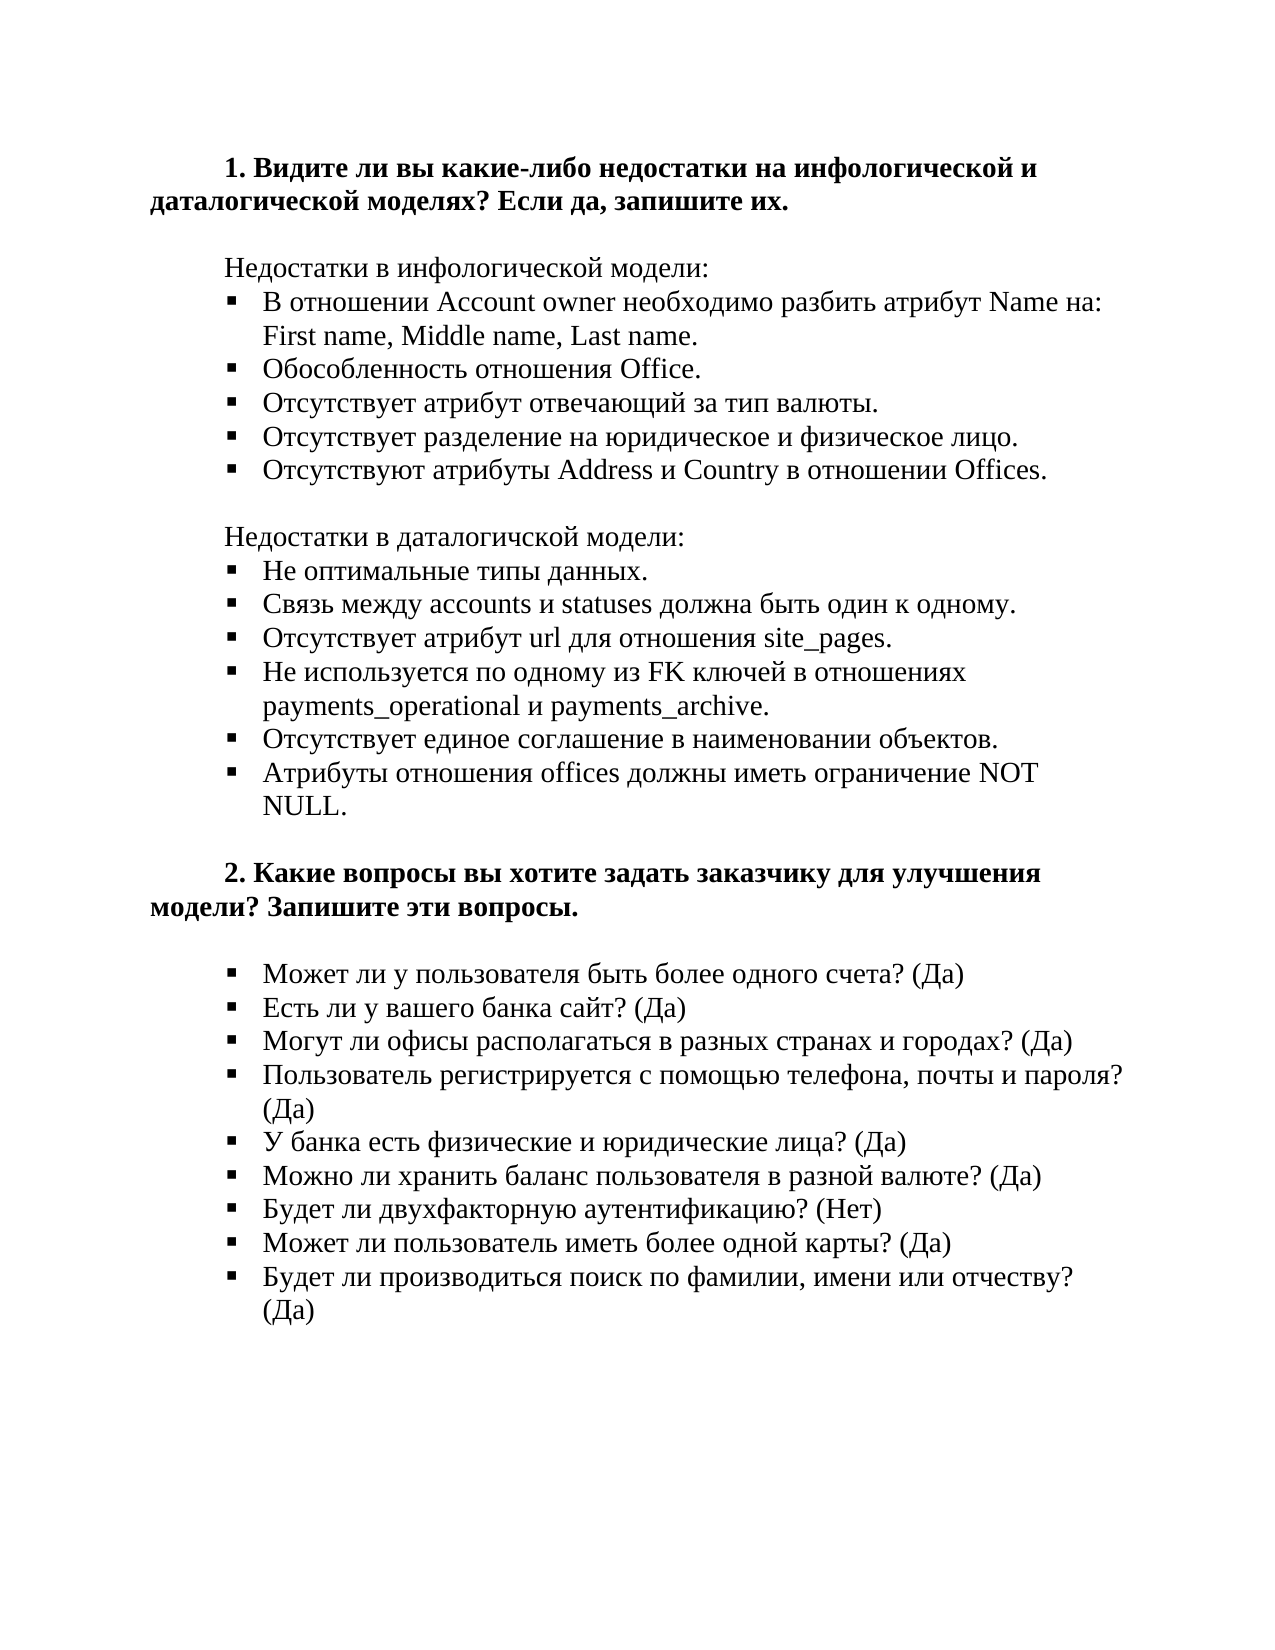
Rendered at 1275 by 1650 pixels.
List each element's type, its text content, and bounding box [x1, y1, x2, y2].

text 1. Видите ли вы какие-либо недостатки на инфологической и даталогической моделях? Если да, запишите их. [150, 150, 1125, 217]
list Не оптимальные типы данных. [225, 553, 1125, 587]
list Отсутствует атрибут отвечающий за тип валюты. [225, 385, 1125, 419]
list Отсутствует единое соглашение в наименовании объектов. [225, 721, 1125, 755]
list У банка есть физические и юридические лица? (Да) [225, 1124, 1125, 1158]
list Пользователь регистрируется с помощью телефона, почты и пароля? (Да) [225, 1057, 1125, 1124]
list Будет ли производиться поиск по фамилии, имени или отчеству? (Да) [225, 1259, 1125, 1326]
list Отсутствует разделение на юридическое и физическое лицо. [225, 419, 1125, 452]
text Недостатки в даталогичской модели: [150, 519, 1125, 553]
text Недостатки в инфологической модели: [150, 251, 1125, 284]
list Могут ли офисы располагаться в разных странах и городах? (Да) [225, 1023, 1125, 1057]
list Отсутствуют атрибуты Address и Country в отношении Offices. [225, 452, 1125, 486]
list Может ли пользователь иметь более одной карты? (Да) [225, 1225, 1125, 1259]
text 2. Какие вопросы вы хотите задать заказчику для улучшения модели? Запишите эти вопросы. [150, 856, 1125, 923]
list Можно ли хранить баланс пользователя в разной валюте? (Да) [225, 1158, 1125, 1192]
list Отсутствует атрибут url для отношения site_pages. [225, 620, 1125, 654]
list Обособленность отношения Office. [225, 351, 1125, 385]
list Будет ли двухфакторную аутентификацию? (Нет) [225, 1192, 1125, 1225]
list Не используется по одному из FK ключей в отношениях payments_operational и payments_archive. [225, 654, 1125, 721]
list Есть ли у вашего банка сайт? (Да) [225, 990, 1125, 1023]
list Атрибуты отношения offices должны иметь ограничение NOT NULL. [225, 755, 1125, 822]
list Связь между accounts и statuses должна быть один к одному. [225, 587, 1125, 620]
list В отношении Account owner необходимо разбить атрибут Name на: First name, Middle name, Last name. [225, 284, 1125, 351]
list Может ли у пользователя быть более одного счета? (Да) [225, 956, 1125, 990]
